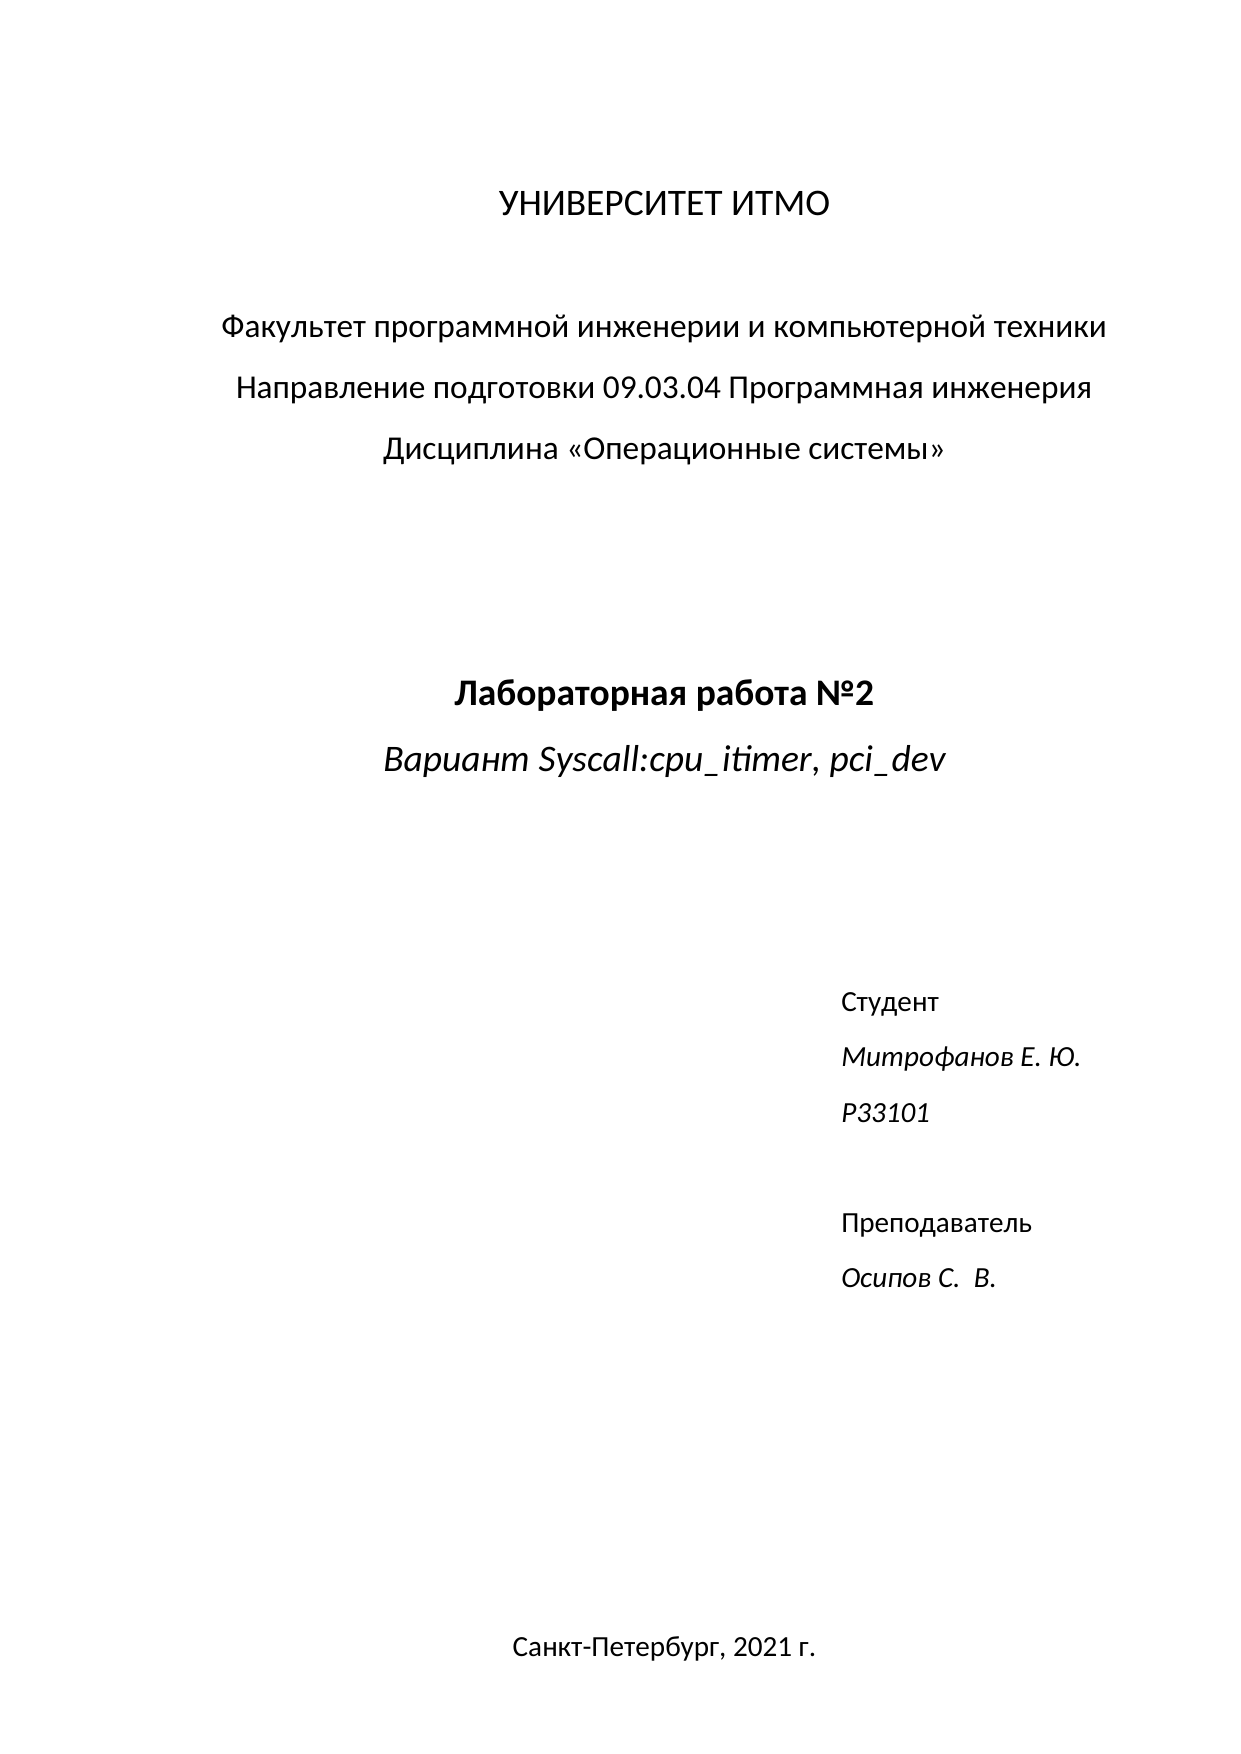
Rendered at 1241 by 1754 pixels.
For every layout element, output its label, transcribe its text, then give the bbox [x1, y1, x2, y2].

text Санкт-Петербург, 2021 г. [177, 1628, 1152, 1664]
text Направление подготовки 09.03.04 Программная инженерия [177, 366, 1152, 407]
text P33101 [841, 1094, 1152, 1129]
text Осипов С. В. [841, 1259, 1152, 1294]
text Дисциплина «Операционные системы» [177, 427, 1152, 467]
text Лабораторная работа №2 [177, 669, 1152, 715]
text Студент [841, 983, 1152, 1019]
text Факультет программной инженерии и компьютерной техники [177, 306, 1152, 346]
text УНИВЕРСИТЕТ ИТМО [177, 179, 1152, 224]
text Преподаватель [841, 1204, 1152, 1239]
text Вариант Syscall:cpu_itimer, pci_dev [177, 735, 1152, 781]
text Митрофанов Е. Ю. [841, 1038, 1152, 1074]
